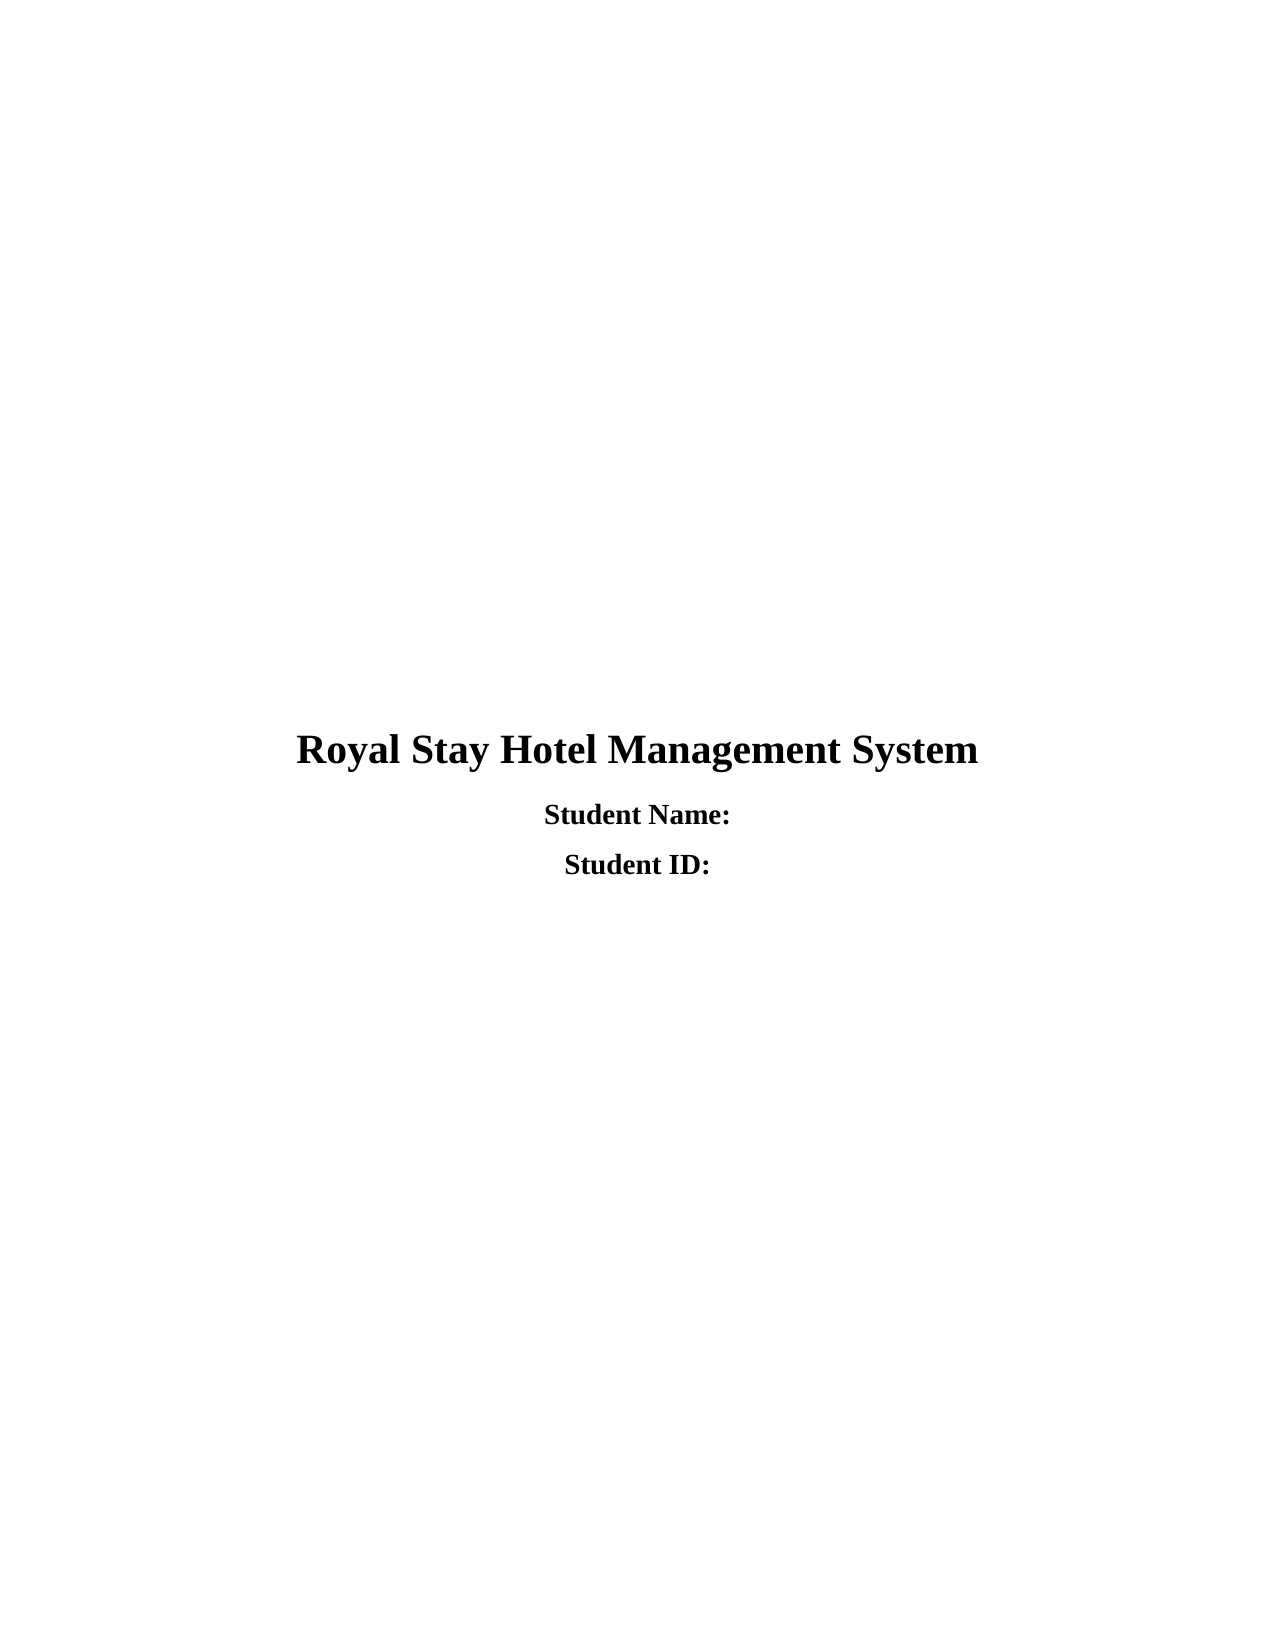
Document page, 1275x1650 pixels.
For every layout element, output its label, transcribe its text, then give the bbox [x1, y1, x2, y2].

text Student ID: [150, 847, 1125, 881]
text Student Name: [150, 797, 1125, 830]
text Royal Stay Hotel Management System [150, 725, 1125, 773]
